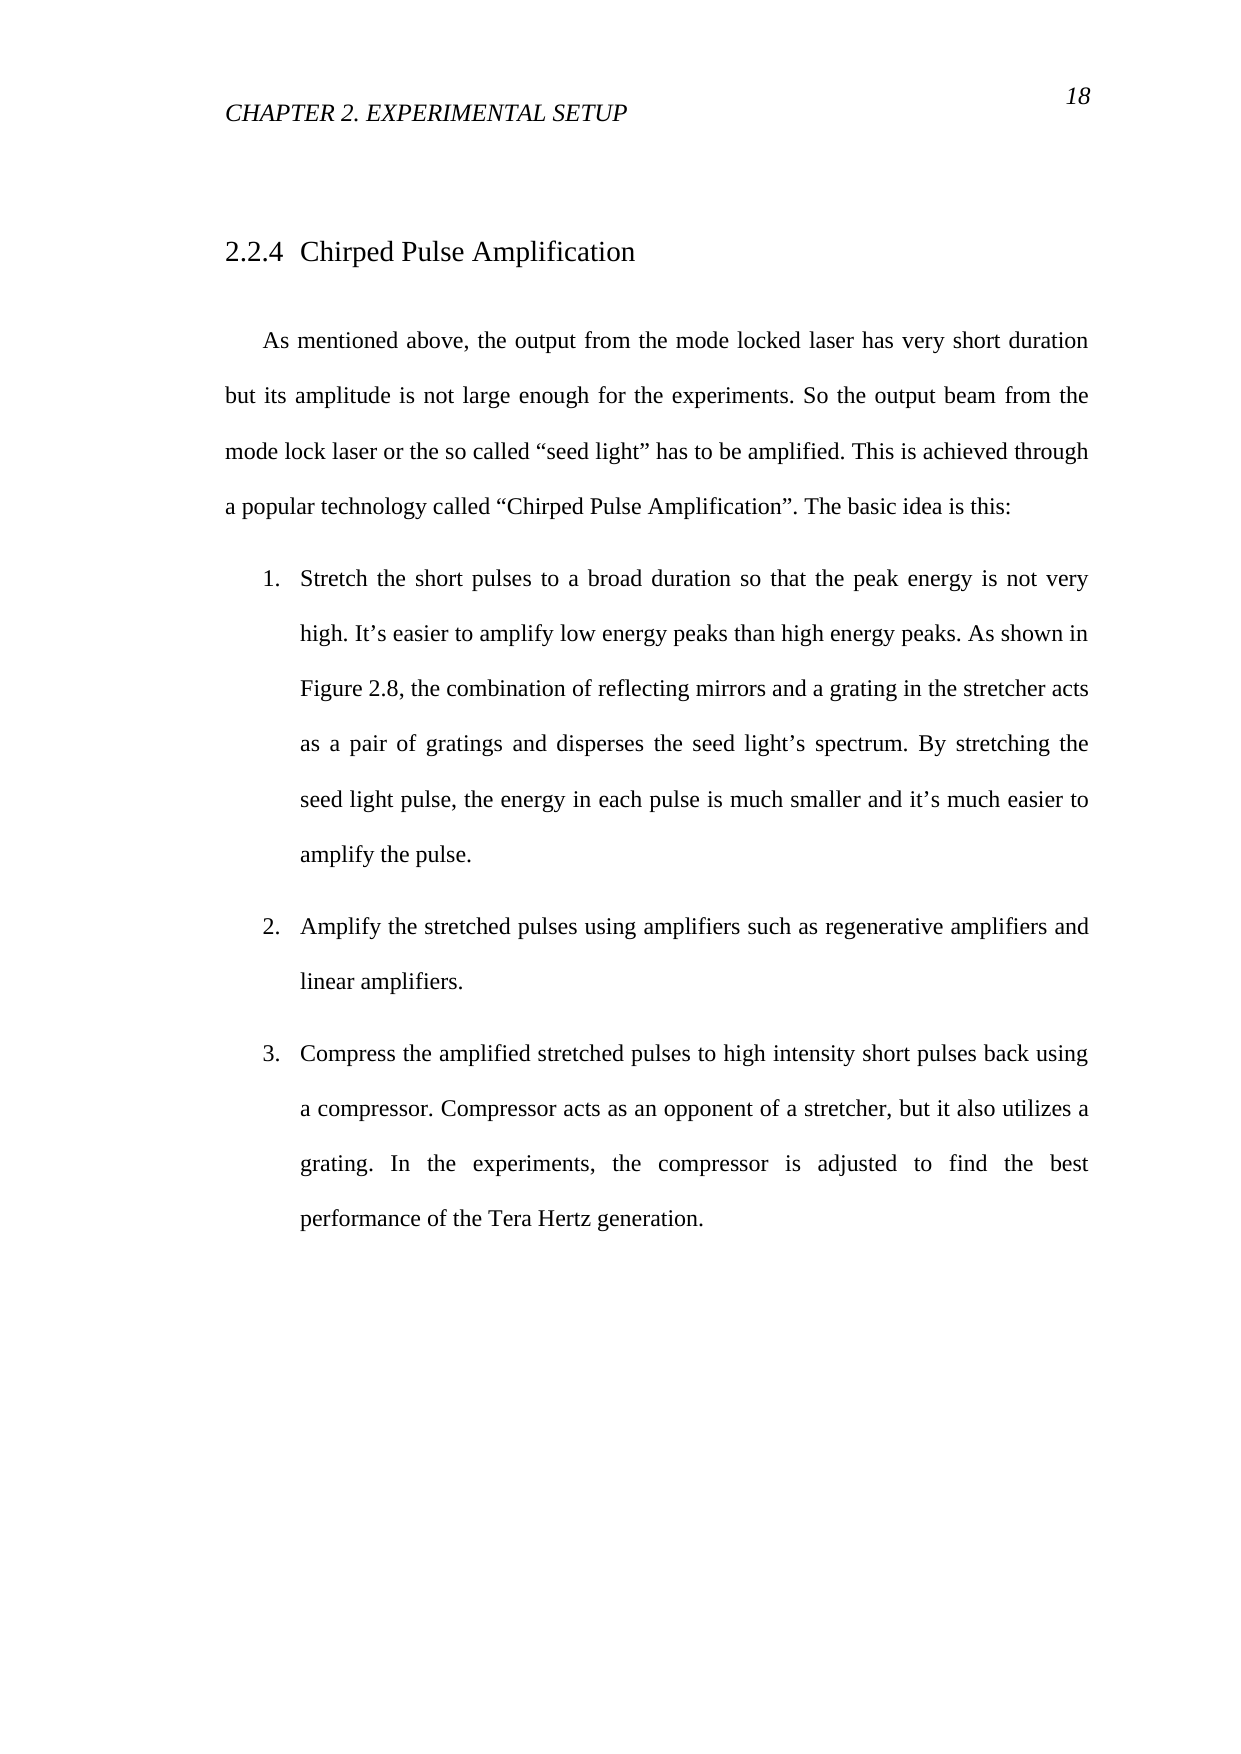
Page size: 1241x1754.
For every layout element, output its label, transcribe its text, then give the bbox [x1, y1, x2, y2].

list Stretch the short pulses to a broad duration so that the peak energy is not very high. It’s easier to amplify low energy peaks than high energy peaks. As shown in Figure 2.8, the combination of reflecting mirrors and a grating in the stretcher acts as a pair of gratings and disperses the seed light’s spectrum. By stretching the seed light pulse, the energy in each pulse is much smaller and it’s much easier to amplify the pulse. [262, 564, 1090, 867]
text As mentioned above, the output from the mode locked laser has very short duration but its amplitude is not large enough for the experiments. So the output beam from the mode lock laser or the so called “seed light” has to be amplified. This is achieved through a popular technology called “Chirped Pulse Amplification”. The basic idea is this: [225, 326, 1090, 519]
subtitle Chirped Pulse Amplification [225, 234, 1090, 268]
list Amplify the stretched pulses using amplifiers such as regenerative amplifiers and linear amplifiers. [262, 912, 1090, 994]
list Compress the amplified stretched pulses to high intensity short pulses back using a compressor. Compressor acts as an opponent of a stretcher, but it also utilizes a grating. In the experiments, the compressor is adjusted to find the best performance of the Tera Hertz generation. [262, 1039, 1090, 1232]
